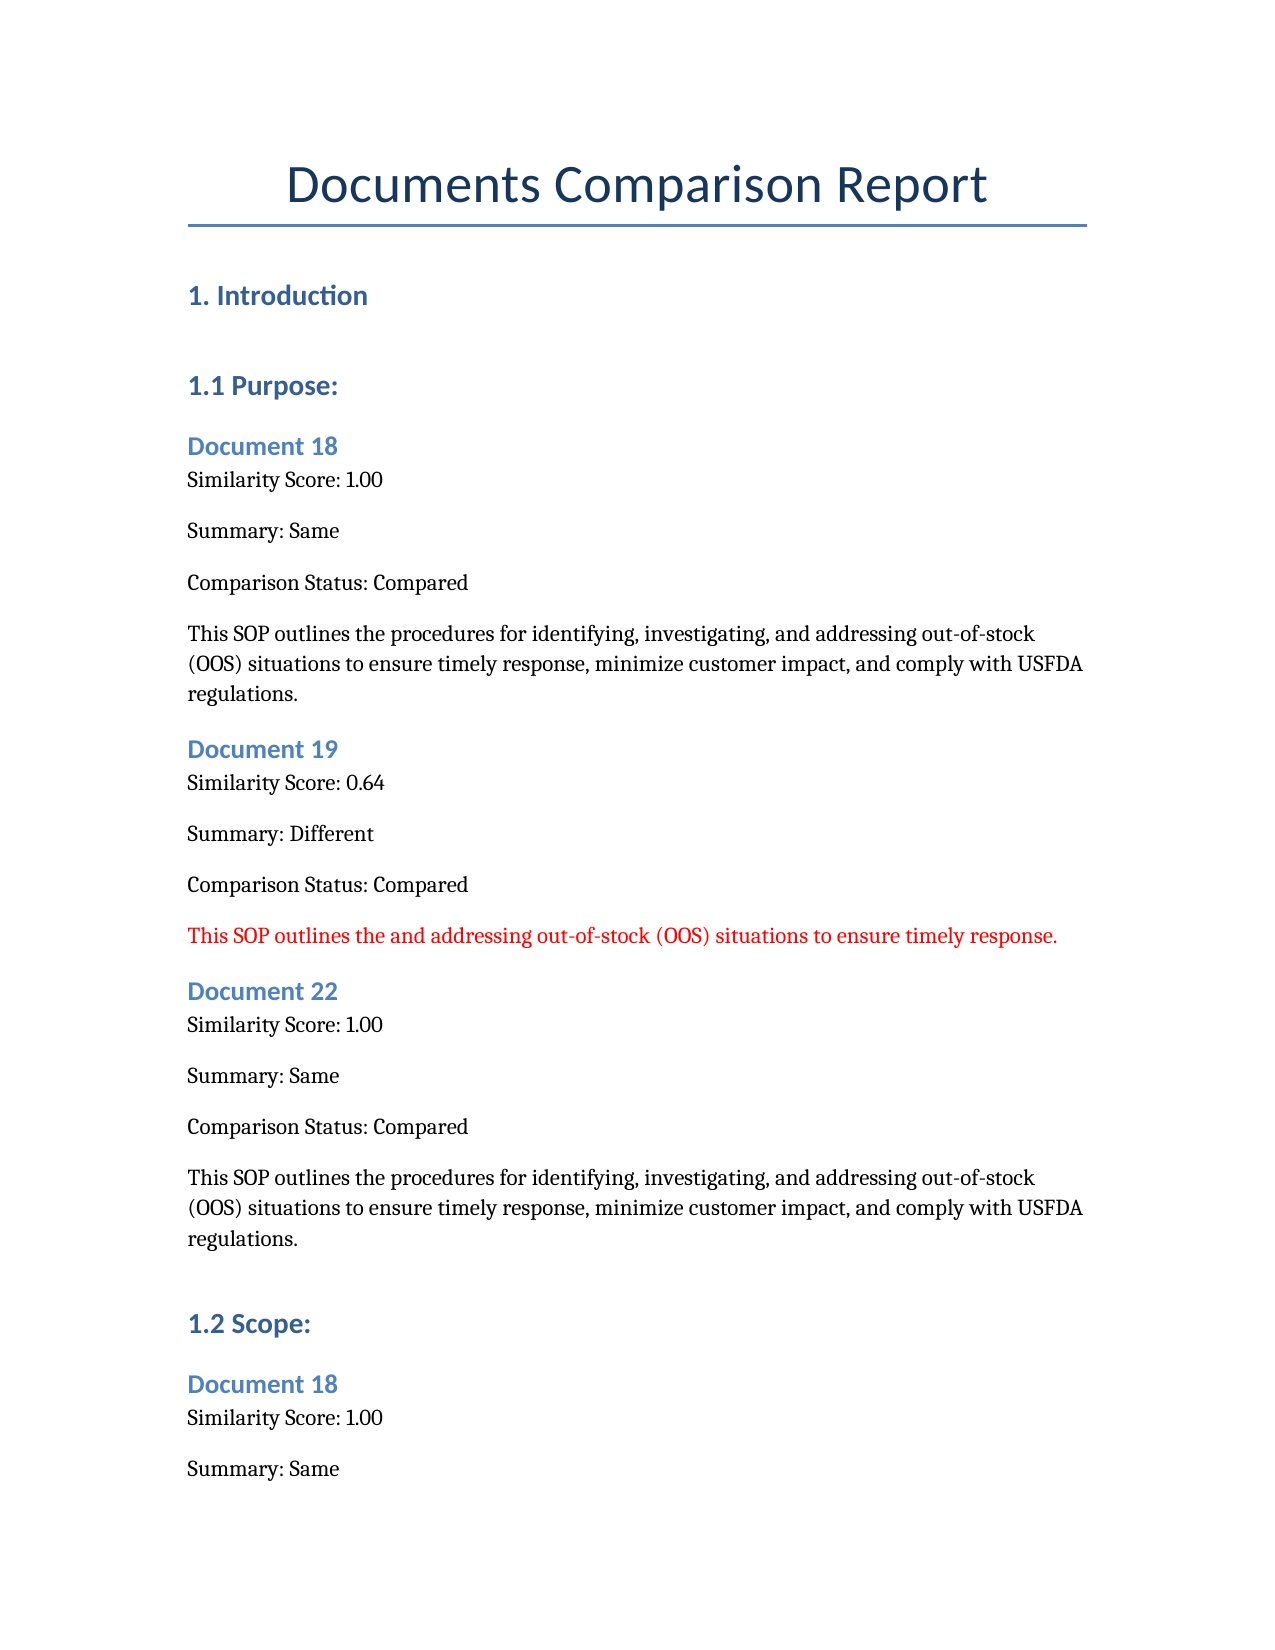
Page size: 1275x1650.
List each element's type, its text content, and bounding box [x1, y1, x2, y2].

text Similarity Score: 1.00 [187, 467, 1087, 493]
subtitle 1.2 Scope: [187, 1306, 1087, 1341]
text Similarity Score: 1.00 [187, 1012, 1087, 1038]
subtitle 1. Introduction [187, 277, 1087, 312]
text Similarity Score: 1.00 [187, 1405, 1087, 1432]
text This SOP outlines the and addressing out-of-stock (OOS) situations to ensure timely response. [187, 923, 1087, 949]
subtitle Document 22 [187, 974, 1087, 1007]
title Documents Comparison Report [187, 150, 1087, 227]
text Comparison Status: Compared [187, 872, 1087, 898]
subtitle Document 18 [187, 429, 1087, 462]
text Summary: Same [187, 1456, 1087, 1483]
subtitle Document 18 [187, 1367, 1087, 1400]
text Summary: Different [187, 821, 1087, 847]
text Summary: Same [187, 518, 1087, 544]
subtitle Document 19 [187, 732, 1087, 765]
text Similarity Score: 0.64 [187, 770, 1087, 796]
subtitle 1.1 Purpose: [187, 367, 1087, 403]
text Comparison Status: Compared [187, 1114, 1087, 1140]
text Summary: Same [187, 1063, 1087, 1089]
text Comparison Status: Compared [187, 569, 1087, 596]
